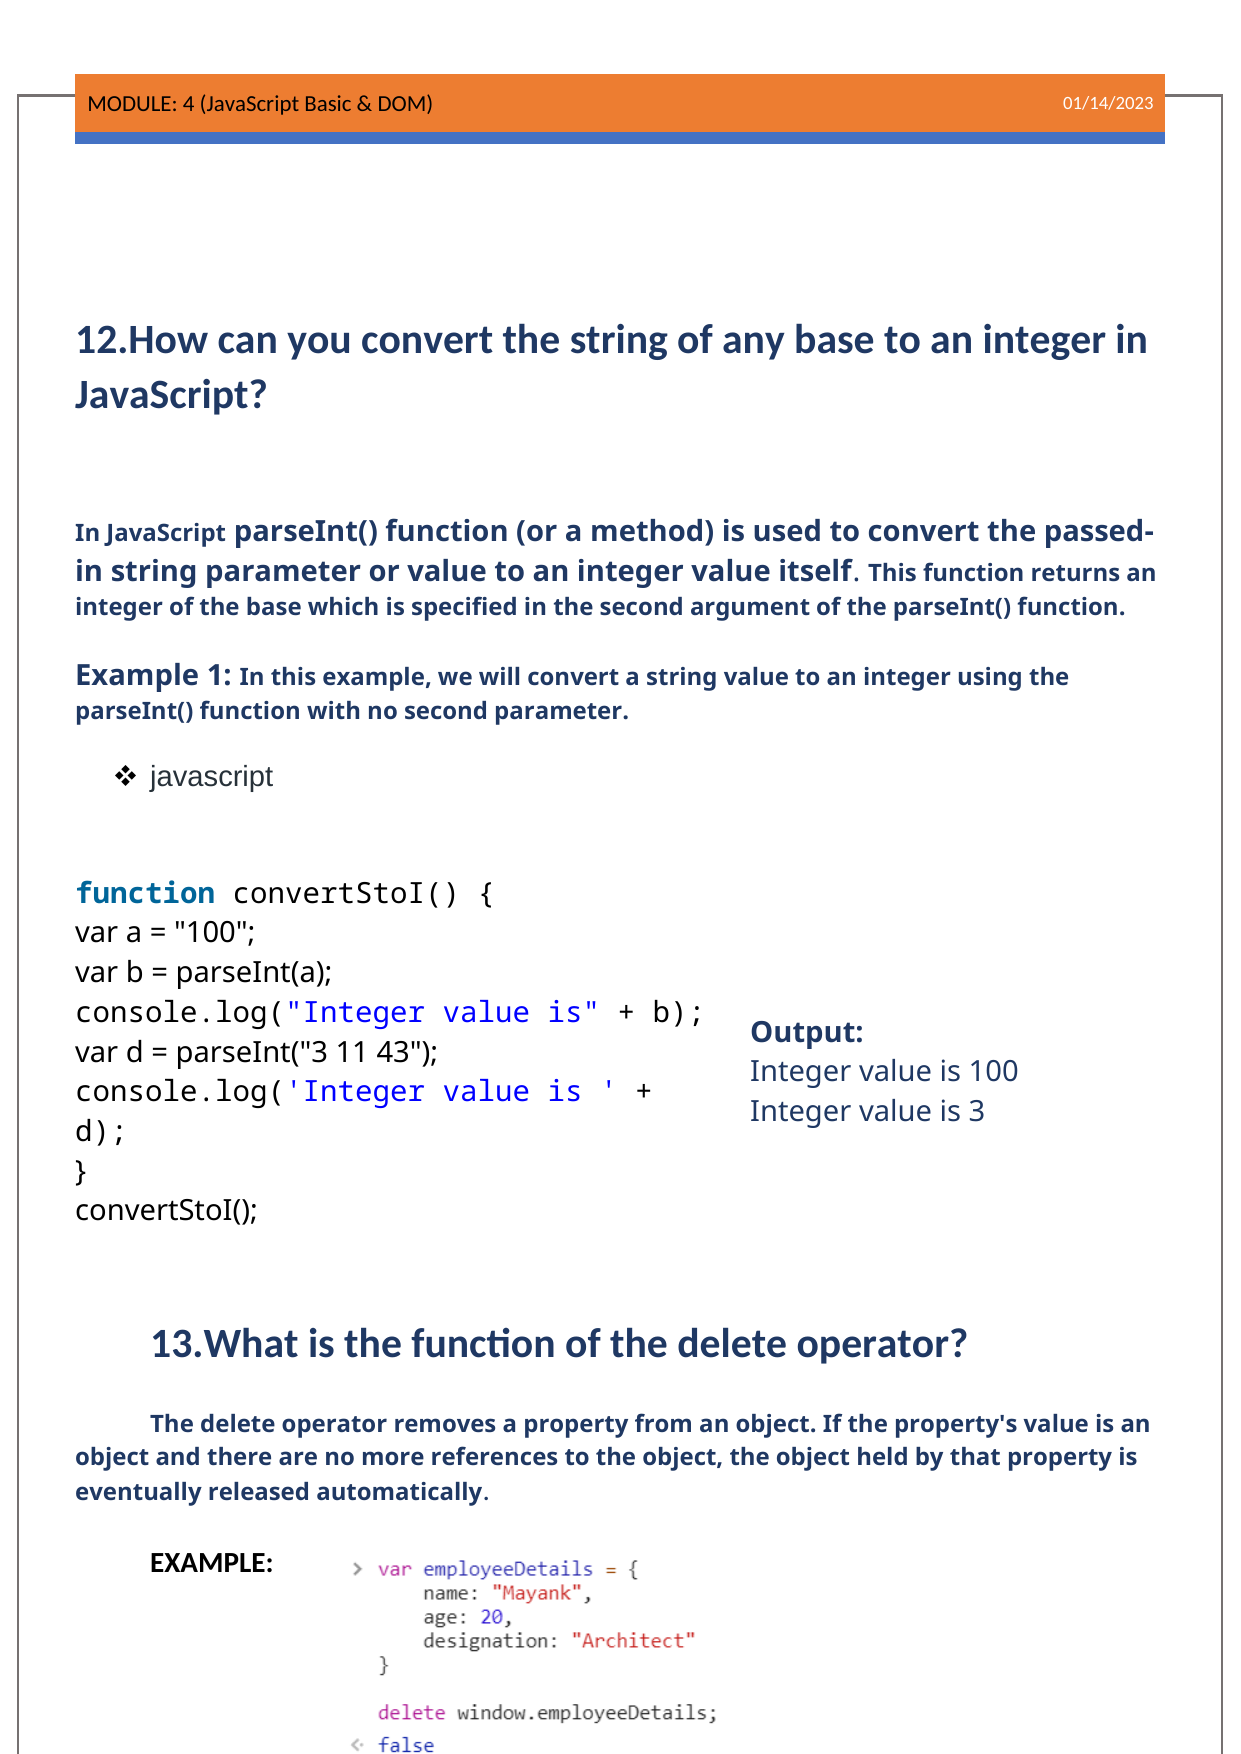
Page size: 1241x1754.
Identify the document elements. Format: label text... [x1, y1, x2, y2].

text 12.How can you convert the string of any base to an integer in JavaScript? [75, 313, 1165, 418]
text The delete operator removes a property from an object. If the property's value is an object and there are no more references to the object, the object held by that property is eventually released automatically. [75, 1407, 1165, 1508]
text EXAMPLE: [75, 1544, 1165, 1579]
text In JavaScript parseInt() function (or a method) is used to convert the passed-in string parameter or value to an integer value itself. This function returns an integer of the base which is specified in the second argument of the parseInt() function. [75, 511, 1165, 623]
text Integer value is 3 [731, 1090, 1165, 1130]
text Output: [731, 1011, 1165, 1051]
list javascript [112, 759, 1165, 793]
text Integer value is 100 [731, 1051, 1165, 1090]
table_header function convertStoI() { var a = "100"; var b = parseInt(a); console.log("Integer value is" + b); var d = parseInt("3 11 43"); console.log('Integer value is ' + d); } convertStoI(); [64, 872, 731, 1229]
text 13.What is the function of the delete operator? [75, 1317, 1165, 1368]
text Example 1: In this example, we will convert a string value to an integer using the parseInt() function with no second parameter. [75, 654, 1165, 726]
